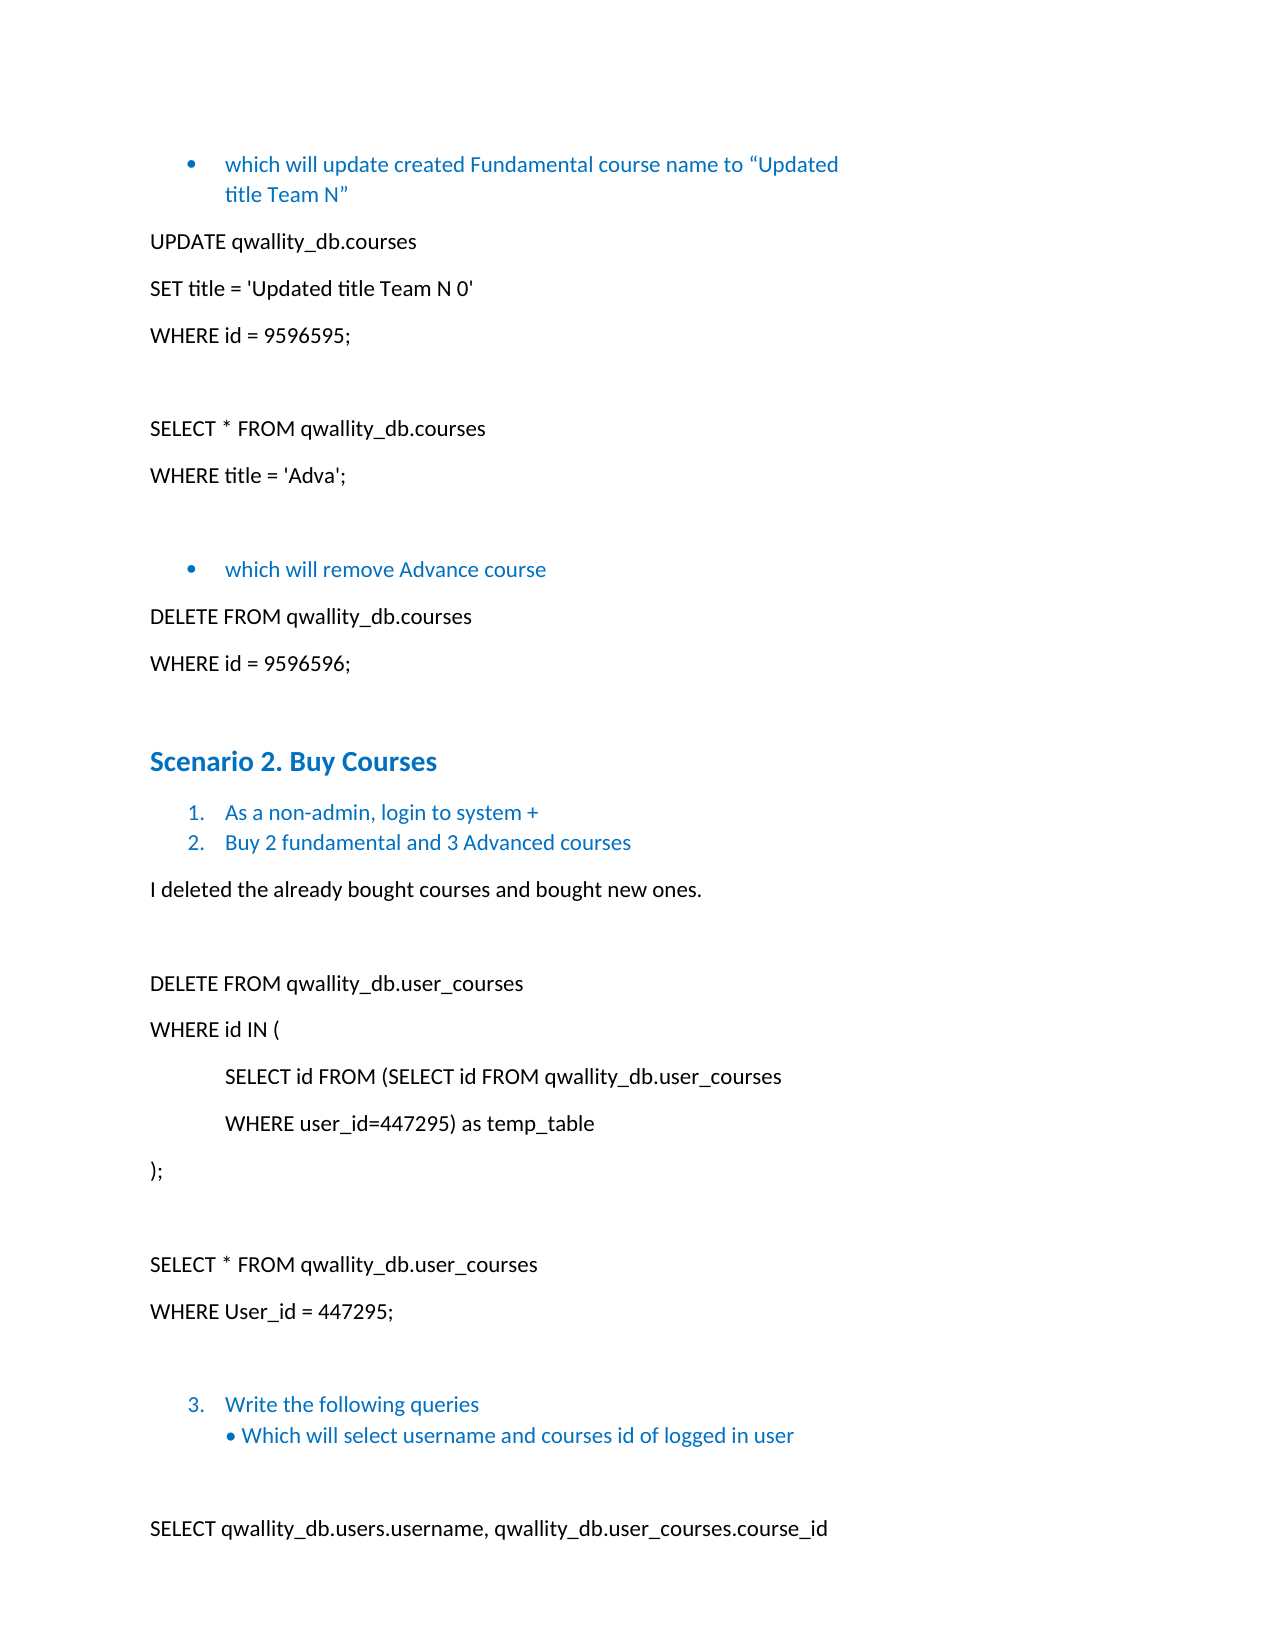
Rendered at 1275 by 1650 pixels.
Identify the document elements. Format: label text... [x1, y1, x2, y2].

text WHERE user_id=447295) as temp_table [150, 1109, 1125, 1137]
text ); [150, 1156, 1125, 1184]
text SELECT qwallity_db.users.username, qwallity_db.user_courses.course_id [150, 1514, 1125, 1542]
text WHERE title = 'Adva'; [150, 461, 1125, 489]
text SELECT * FROM qwallity_db.user_courses [150, 1250, 1125, 1278]
list As a non-admin, login to system + [187, 798, 1125, 826]
text SET title = 'Updated title Team N 0' [150, 274, 1125, 302]
text WHERE id = 9596595; [150, 321, 1125, 349]
list which will remove Advance course [187, 555, 1125, 583]
text I deleted the already bought courses and bought new ones. [150, 875, 1125, 903]
list which will update created Fundamental course name to “Updated title Team N” [187, 150, 1125, 208]
text Scenario 2. Buy Courses [150, 743, 1125, 778]
text WHERE id = 9596596; [150, 649, 1125, 677]
text DELETE FROM qwallity_db.user_courses [150, 969, 1125, 997]
text WHERE id IN ( [150, 1016, 1125, 1043]
text SELECT * FROM qwallity_db.courses [150, 414, 1125, 443]
text DELETE FROM qwallity_db.courses [150, 602, 1125, 630]
text UPDATE qwallity_db.courses [150, 227, 1125, 255]
list Write the following queries • Which will select username and courses id of logged in user [187, 1391, 1125, 1449]
text SELECT id FROM (SELECT id FROM qwallity_db.user_courses [150, 1062, 1125, 1090]
text WHERE User_id = 447295; [150, 1297, 1125, 1325]
list Buy 2 fundamental and 3 Advanced courses [187, 828, 1125, 856]
